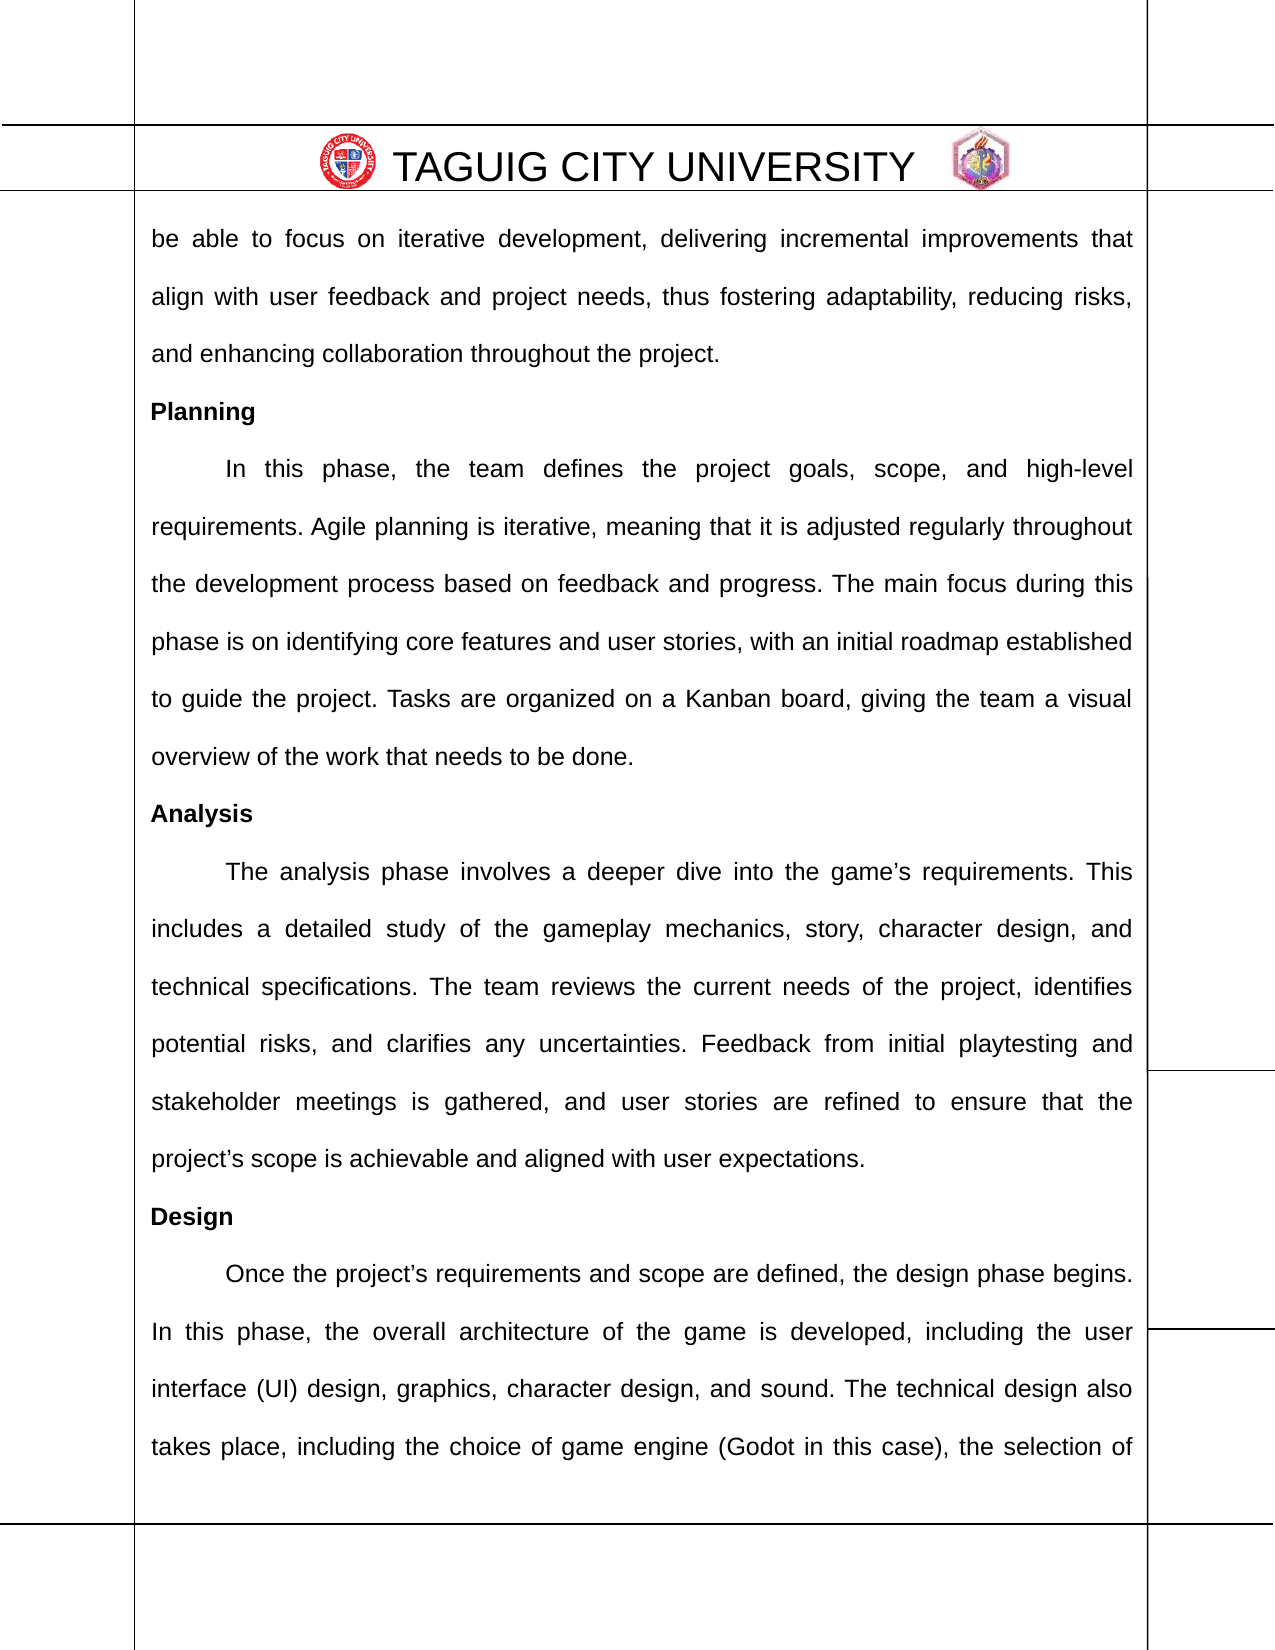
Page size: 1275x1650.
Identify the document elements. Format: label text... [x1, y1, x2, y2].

text Planning [150, 396, 1134, 425]
text In this phase, the team defines the project goals, scope, and high-level requirements. Agile planning is iterative, meaning that it is adjusted regularly throughout the development process based on feedback and progress. The main focus during this phase is on identifying core features and user stories, with an initial roadmap established to guide the project. Tasks are organized on a Kanban board, giving the team a visual overview of the work that needs to be done. [150, 454, 1134, 770]
picture [316, 129, 379, 193]
text The analysis phase involves a deeper dive into the game’s requirements. This includes a detailed study of the gameplay mechanics, story, character design, and technical specifications. The team reviews the current needs of the project, identifies potential risks, and clarifies any uncertainties. Feedback from initial playtesting and stakeholder meetings is gathered, and user stories are refined to ensure that the project’s scope is achievable and aligned with user expectations. [150, 856, 1134, 1173]
text Analysis [150, 799, 1134, 828]
picture [951, 126, 1010, 190]
text Design [150, 1201, 1134, 1230]
